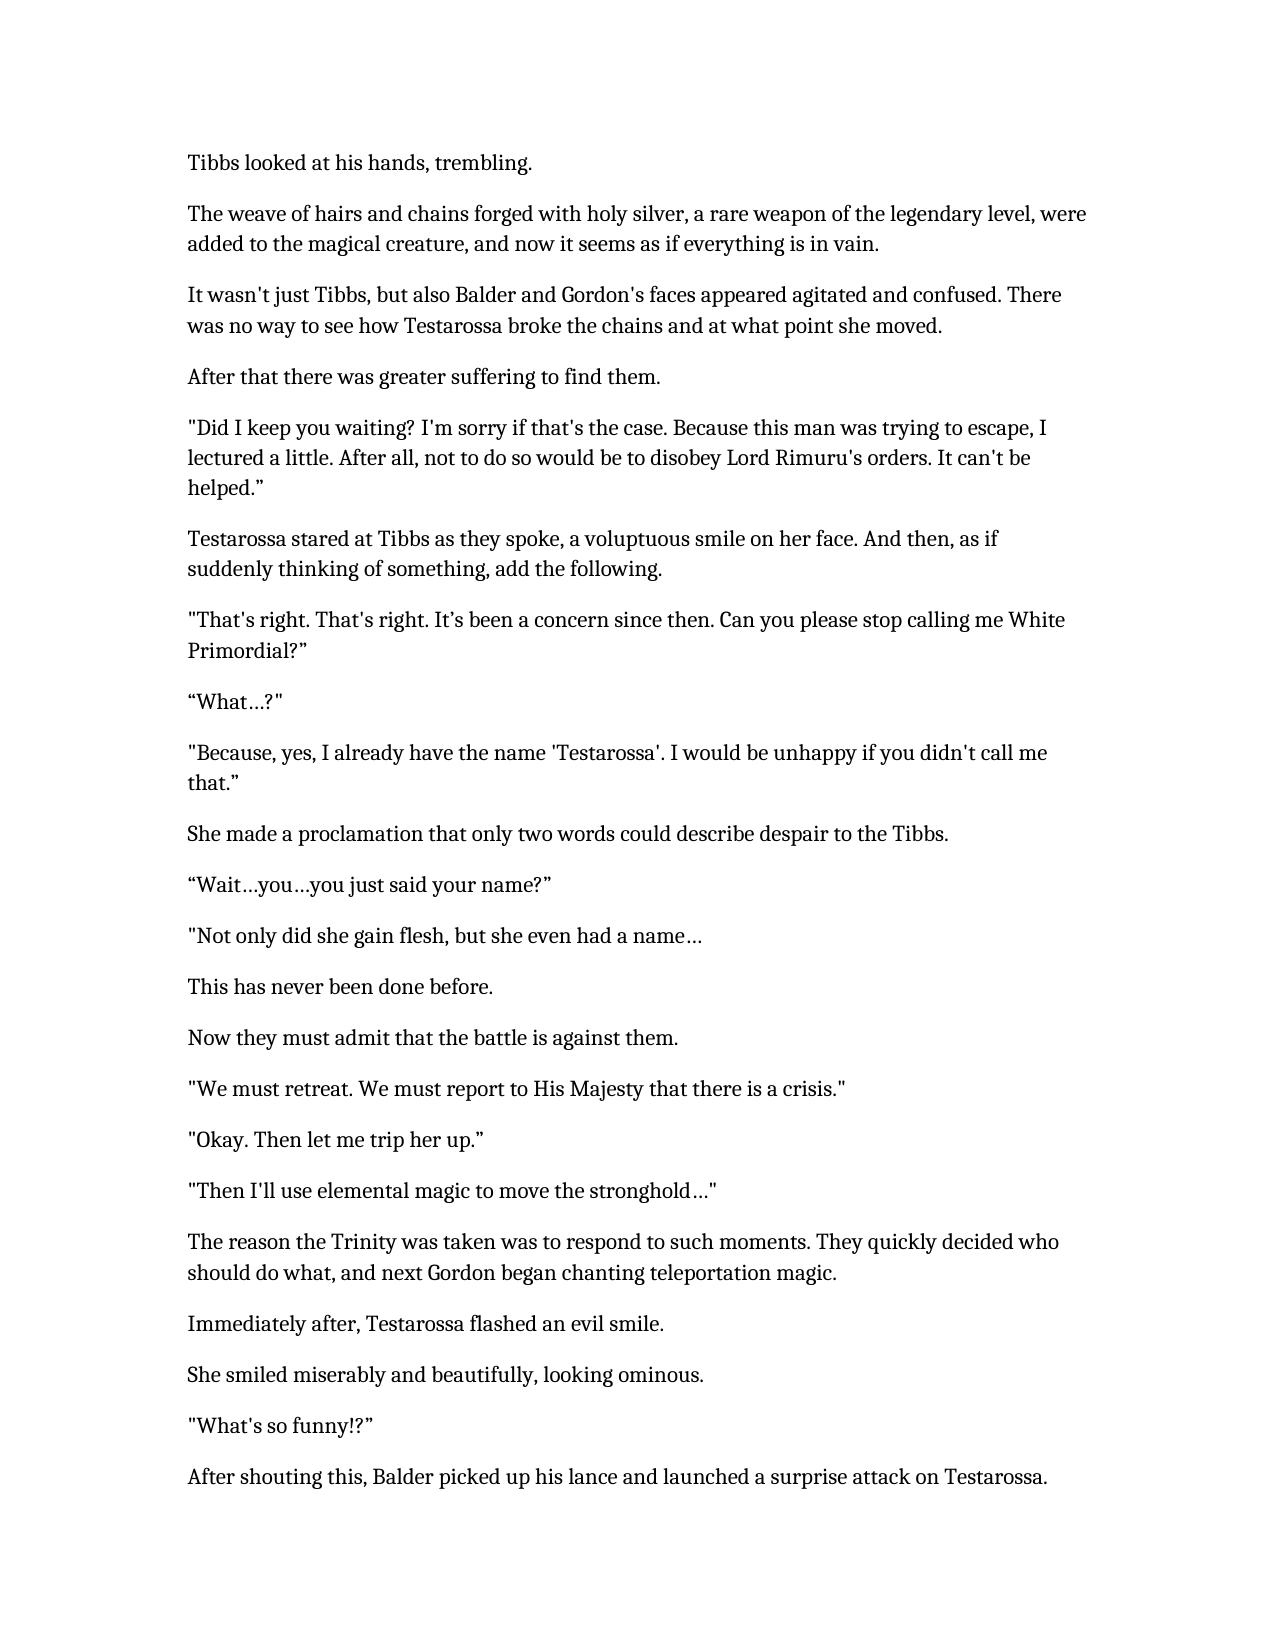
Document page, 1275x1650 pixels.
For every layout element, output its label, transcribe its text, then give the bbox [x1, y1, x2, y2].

text "Okay. Then let me trip her up.” [187, 1127, 1087, 1153]
text After shouting this, Balder picked up his lance and launched a surprise attack on Testarossa. [187, 1463, 1087, 1490]
text "Because, yes, I already have the name 'Testarossa'. I would be unhappy if you didn't call me that.” [187, 739, 1087, 796]
text She made a proclamation that only two words could describe despair to the Tibbs. [187, 821, 1087, 847]
text "That's right. That's right. It’s been a concern since then. Can you please stop calling me White Primordial?” [187, 607, 1087, 664]
text She smiled miserably and beautifully, looking ominous. [187, 1361, 1087, 1388]
text “Wait…you…you just said your name?” [187, 872, 1087, 898]
text The weave of hairs and chains forged with holy silver, a rare weapon of the legendary level, were added to the magical creature, and now it seems as if everything is in vain. [187, 201, 1087, 258]
text Now they must admit that the battle is against them. [187, 1025, 1087, 1051]
text After that there was greater suffering to find them. [187, 363, 1087, 390]
text Testarossa stared at Tibbs as they spoke, a voluptuous smile on her face. And then, as if suddenly thinking of something, add the following. [187, 526, 1087, 583]
text "We must retreat. We must report to His Majesty that there is a crisis." [187, 1076, 1087, 1102]
text "What's so funny!?” [187, 1412, 1087, 1439]
text This has never been done before. [187, 974, 1087, 1000]
text "Then I'll use elemental magic to move the stronghold…" [187, 1178, 1087, 1204]
text Immediately after, Testarossa flashed an evil smile. [187, 1310, 1087, 1337]
text "Did I keep you waiting? I'm sorry if that's the case. Because this man was trying to escape, I lectured a little. After all, not to do so would be to disobey Lord Rimuru's orders. It can't be helped.” [187, 414, 1087, 501]
text It wasn't just Tibbs, but also Balder and Gordon's faces appeared agitated and confused. There was no way to see how Testarossa broke the chains and at what point she moved. [187, 282, 1087, 339]
text “What…?" [187, 688, 1087, 715]
text The reason the Trinity was taken was to respond to such moments. They quickly decided who should do what, and next Gordon began chanting teleportation magic. [187, 1229, 1087, 1286]
text "Not only did she gain flesh, but she even had a name… [187, 923, 1087, 949]
text Tibbs looked at his hands, trembling. [187, 150, 1087, 176]
